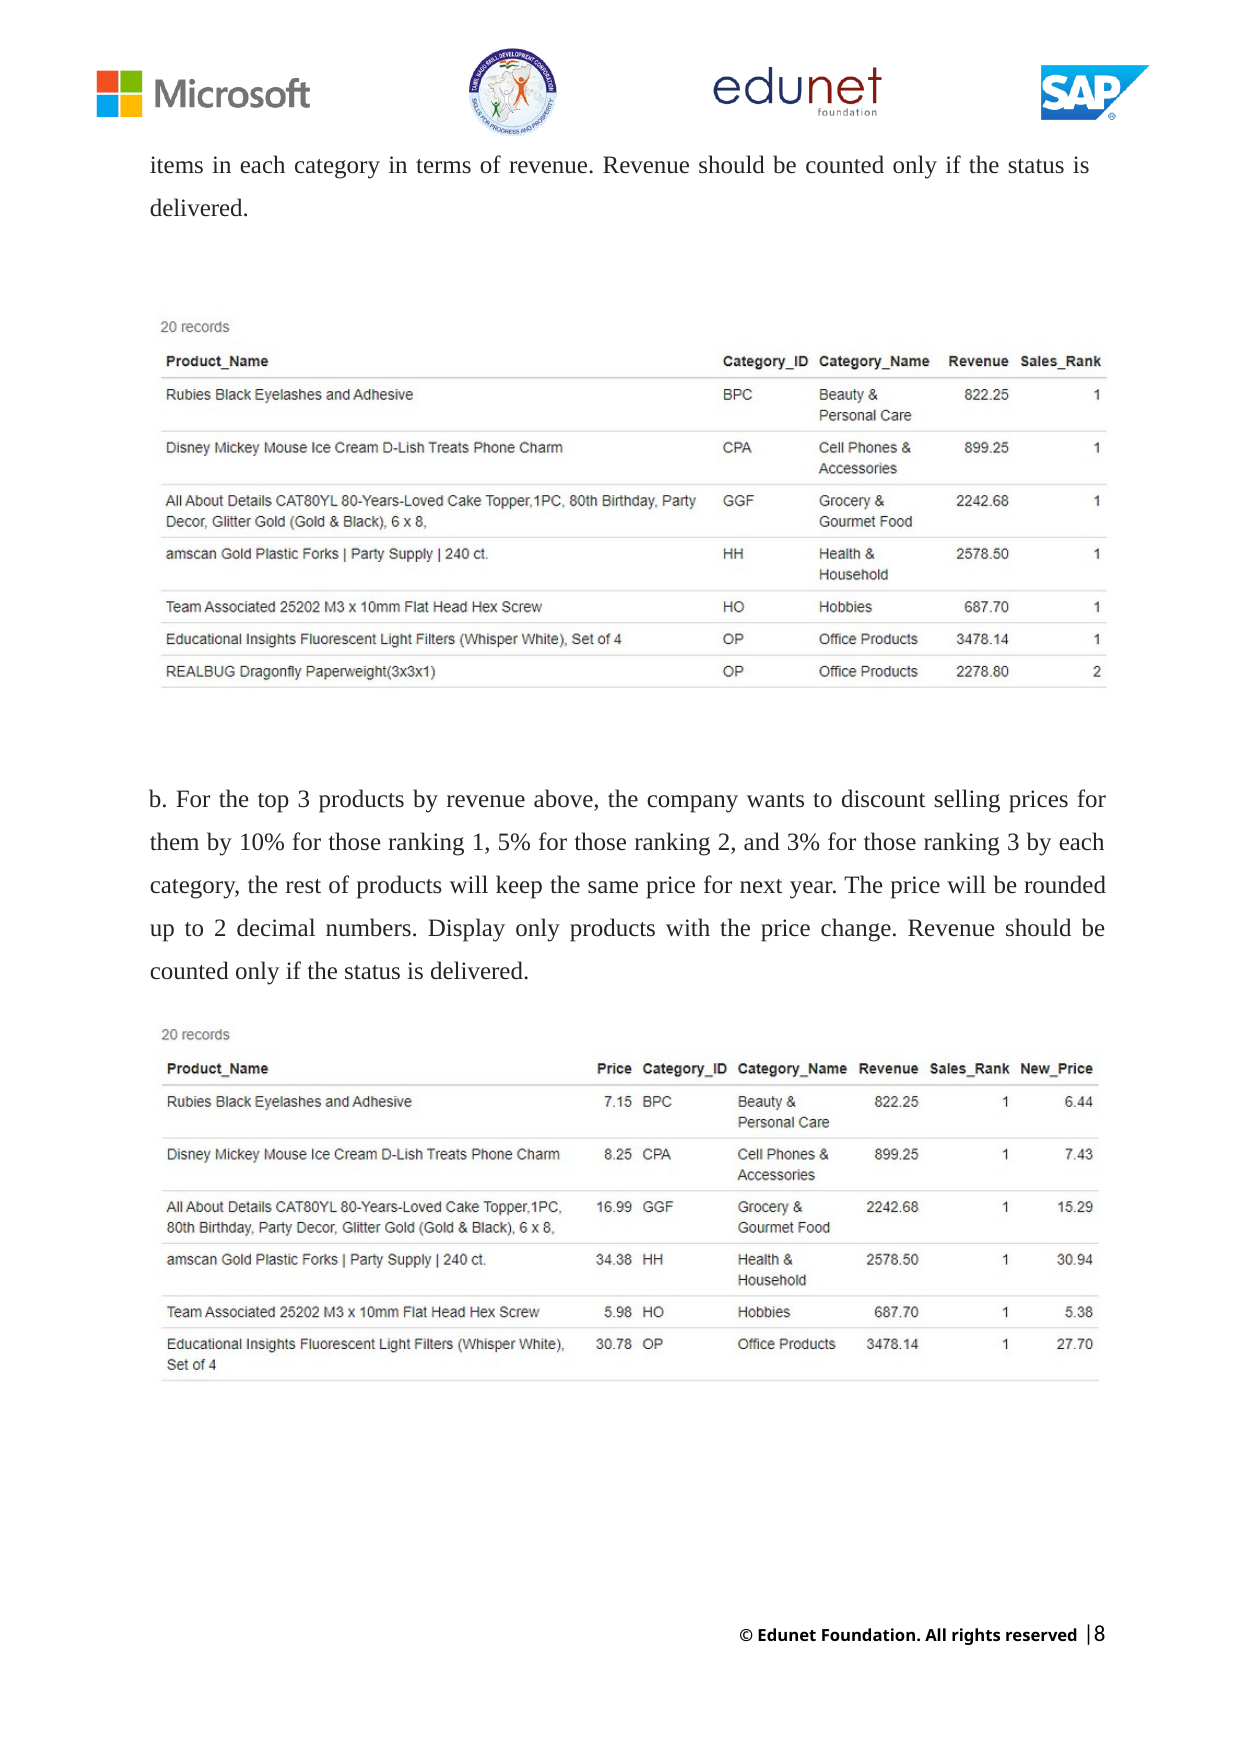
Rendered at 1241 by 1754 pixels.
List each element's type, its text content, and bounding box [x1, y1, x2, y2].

picture [156, 1015, 1112, 1383]
picture [706, 60, 889, 122]
text b. For the top 3 products by revenue above, the company wants to discount selling prices for them by 10% for those ranking 1, 5% for those ranking 2, and 3% for those ranking 3 by each category, the rest of products will keep the same price for next year. The price will be rounded up to 2 decimal numbers. Display only products with the price change. Revenue should be counted only if the status is delivered. [148, 784, 1107, 984]
picture [156, 307, 1112, 690]
picture [466, 45, 558, 137]
picture [1039, 63, 1151, 121]
picture [91, 65, 316, 121]
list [148, 150, 1091, 222]
